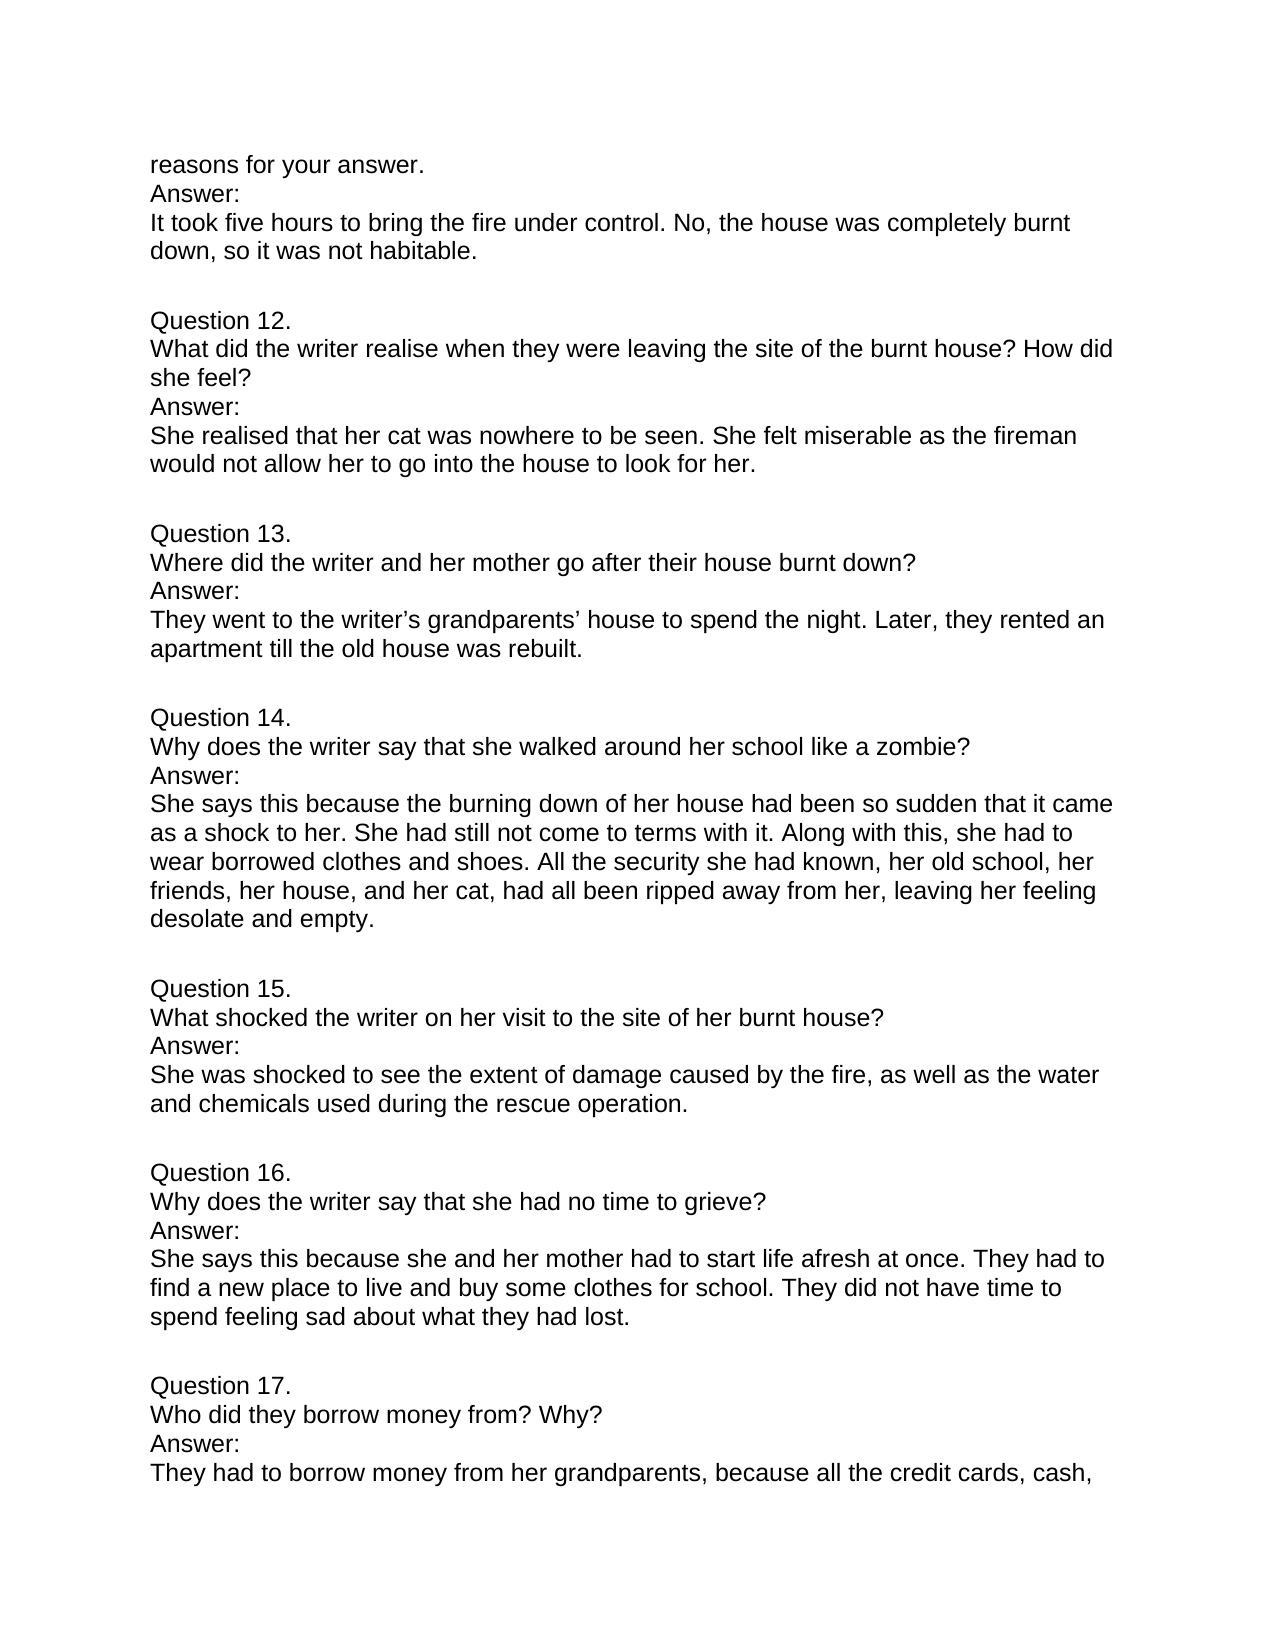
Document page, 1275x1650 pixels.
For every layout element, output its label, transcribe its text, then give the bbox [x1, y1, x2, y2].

text Question 15. What shocked the writer on her visit to the site of her burnt house? Answer: She was shocked to see the extent of damage caused by the fire, as well as the water and chemicals used during the rescue operation. [150, 974, 1125, 1117]
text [150, 1371, 1125, 1486]
text Question 14. Why does the writer say that she walked around her school like a zombie? Answer: She says this because the burning down of her house had been so sudden that it came as a shock to her. She had still not come to terms with it. Along with this, she had to wear borrowed clothes and shoes. All the security she had known, her old school, her friends, her house, and her cat, had all been ripped away from her, leaving her feeling desolate and empty. [150, 703, 1125, 933]
text Question 16. Why does the writer say that she had no time to grieve? Answer: She says this because she and her mother had to start life afresh at once. They had to find a new place to live and buy some clothes for school. They did not have time to spend feeling sad about what they had lost. [150, 1158, 1125, 1331]
text Question 12. What did the writer realise when they were leaving the site of the burnt house? How did she feel? Answer: She realised that her cat was nowhere to be seen. She felt miserable as the fireman would not allow her to go into the house to look for her. [150, 306, 1125, 478]
text Question 13. Where did the writer and her mother go after their house burnt down? Answer: They went to the writer’s grandparents’ house to spend the night. Later, they rented an apartment till the old house was rebuilt. [150, 519, 1125, 662]
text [150, 150, 1125, 265]
